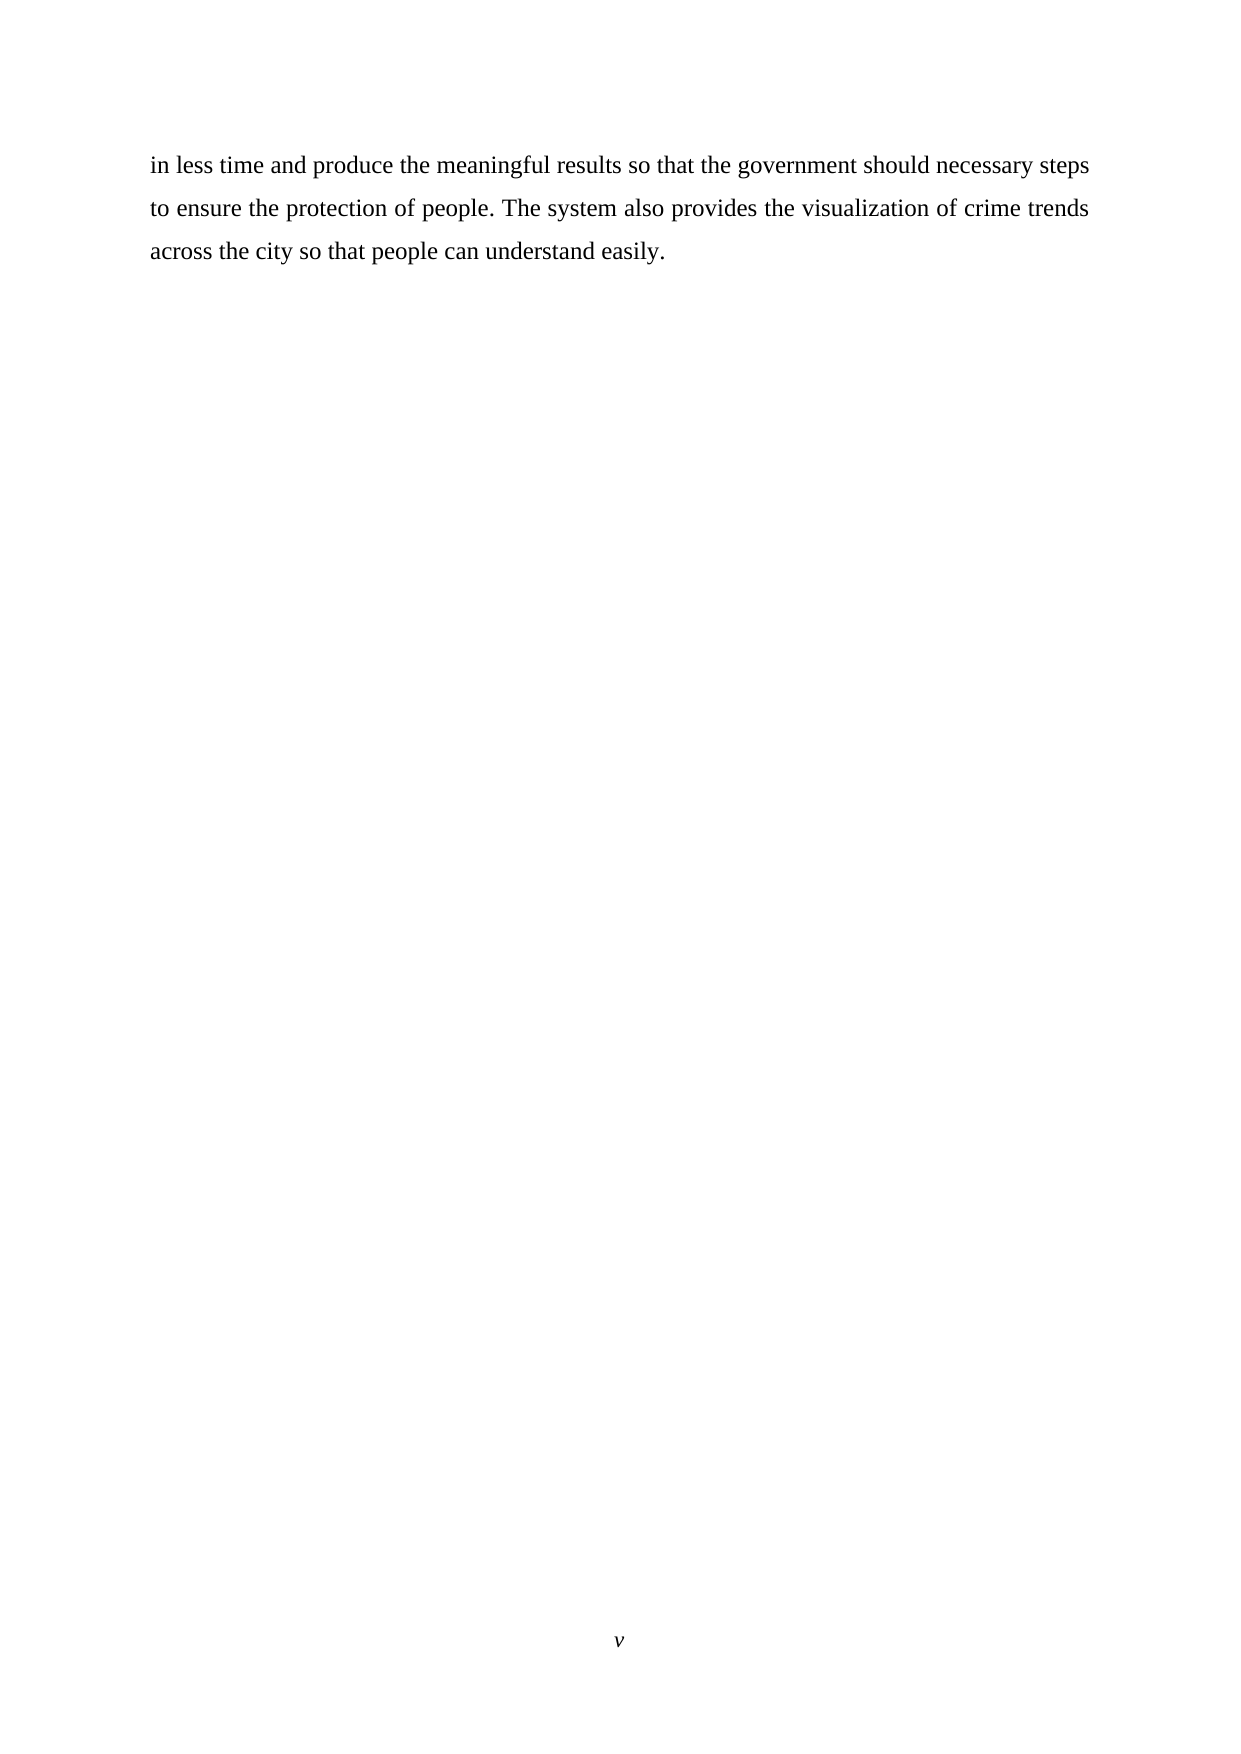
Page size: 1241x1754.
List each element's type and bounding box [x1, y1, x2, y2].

text [150, 150, 1090, 265]
